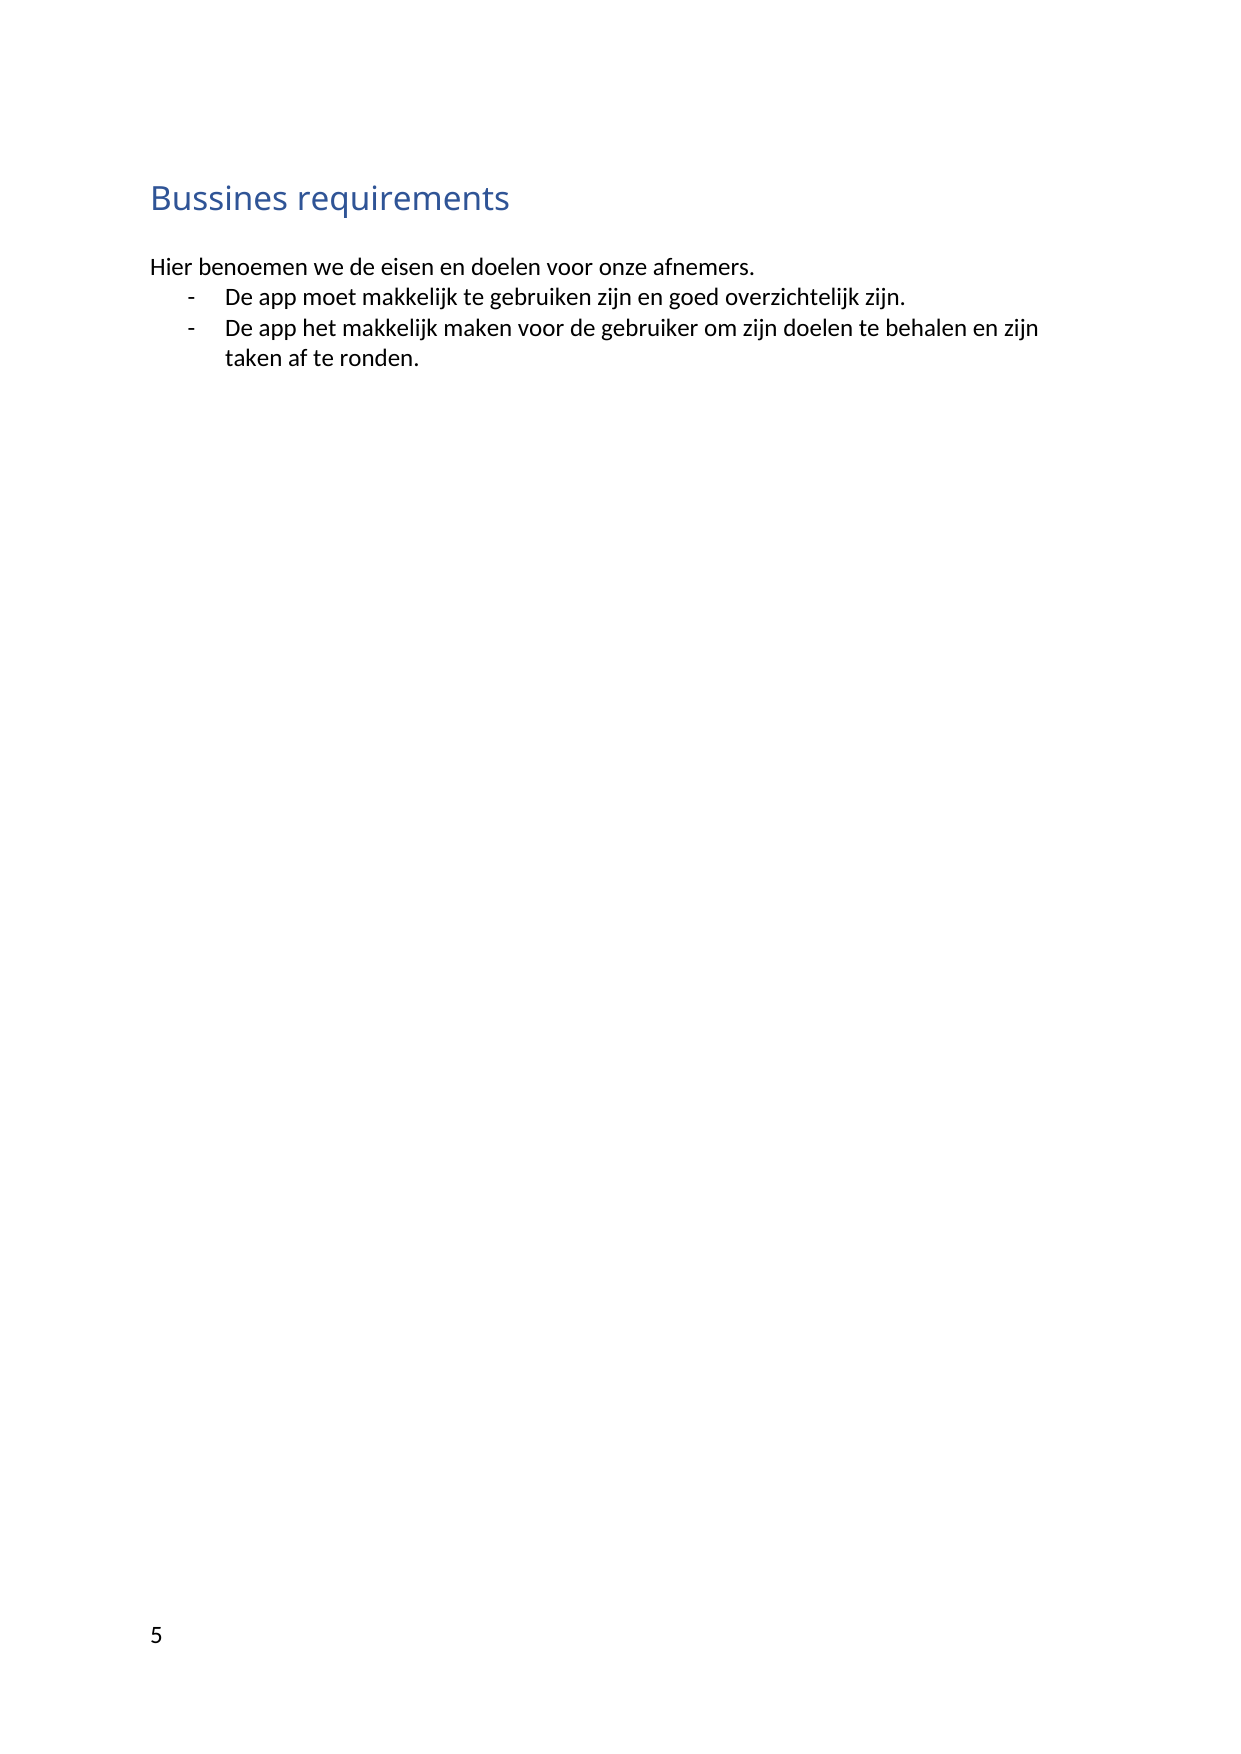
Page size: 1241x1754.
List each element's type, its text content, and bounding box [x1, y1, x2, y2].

list De app moet makkelijk te gebruiken zijn en goed overzichtelijk zijn. [187, 281, 1090, 312]
text Hier benoemen we de eisen en doelen voor onze afnemers. [150, 251, 1090, 281]
subtitle Bussines requirements [150, 175, 1090, 220]
list De app het makkelijk maken voor de gebruiker om zijn doelen te behalen en zijn taken af te ronden. [187, 312, 1090, 373]
